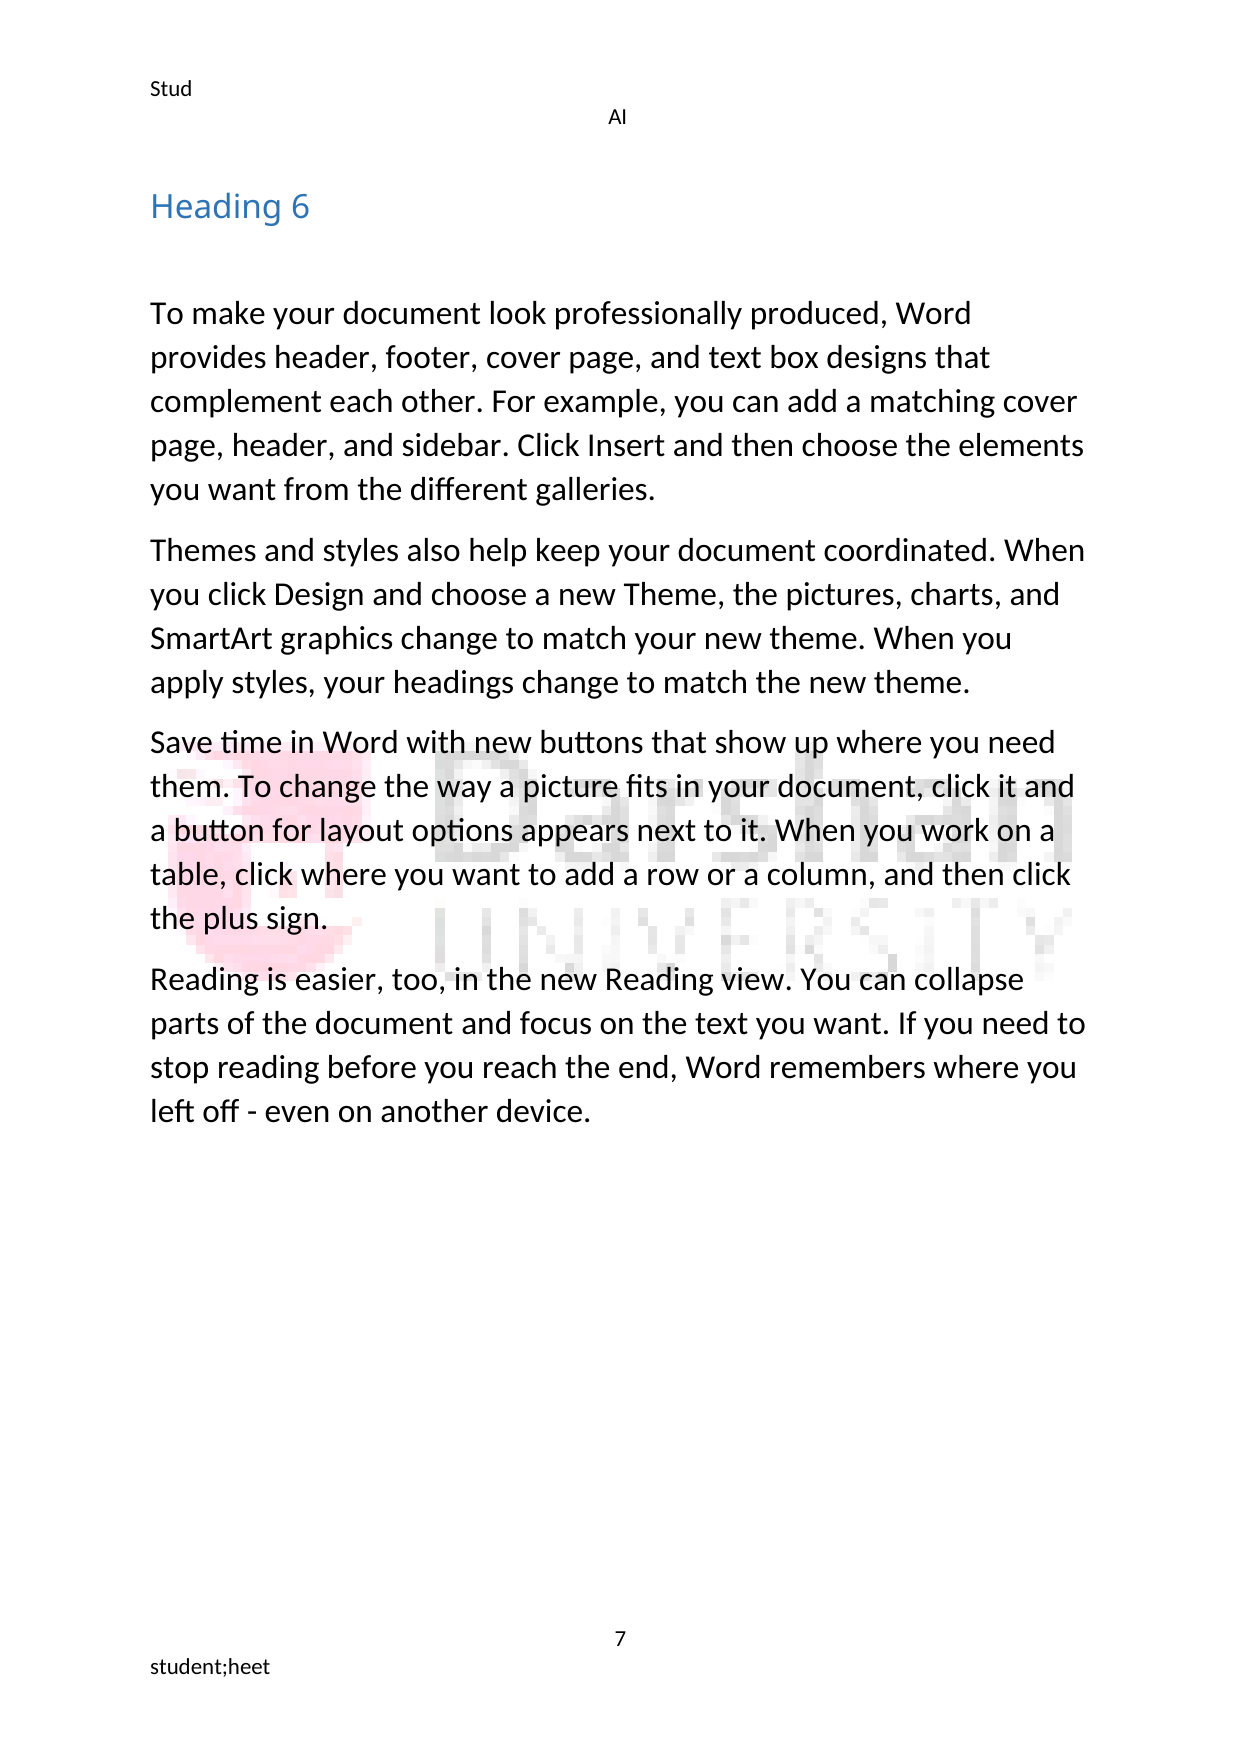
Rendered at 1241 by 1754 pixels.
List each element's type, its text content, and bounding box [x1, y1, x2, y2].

text Themes and styles also help keep your document coordinated. When you click Design and choose a new Theme, the pictures, charts, and SmartArt graphics change to match your new theme. When you apply styles, your headings change to match the new theme. [150, 529, 1090, 701]
text To make your document look professionally produced, Word provides header, footer, cover page, and text box designs that complement each other. For example, you can add a matching cover page, header, and sidebar. Click Insert and then choose the elements you want from the different galleries. [150, 292, 1090, 509]
subtitle Heading 6 [150, 183, 1090, 228]
text Save time in Word with new buttons that show up where you need them. To change the way a picture fits in your document, click it and a button for layout options appears next to it. When you work on a table, click where you want to add a row or a column, and then click the plus sign. [150, 721, 1090, 938]
text Reading is easier, too, in the new Reading view. You can collapse parts of the document and focus on the text you want. If you need to stop reading before you reach the end, Word remembers where you left off - even on another device. [150, 958, 1090, 1130]
